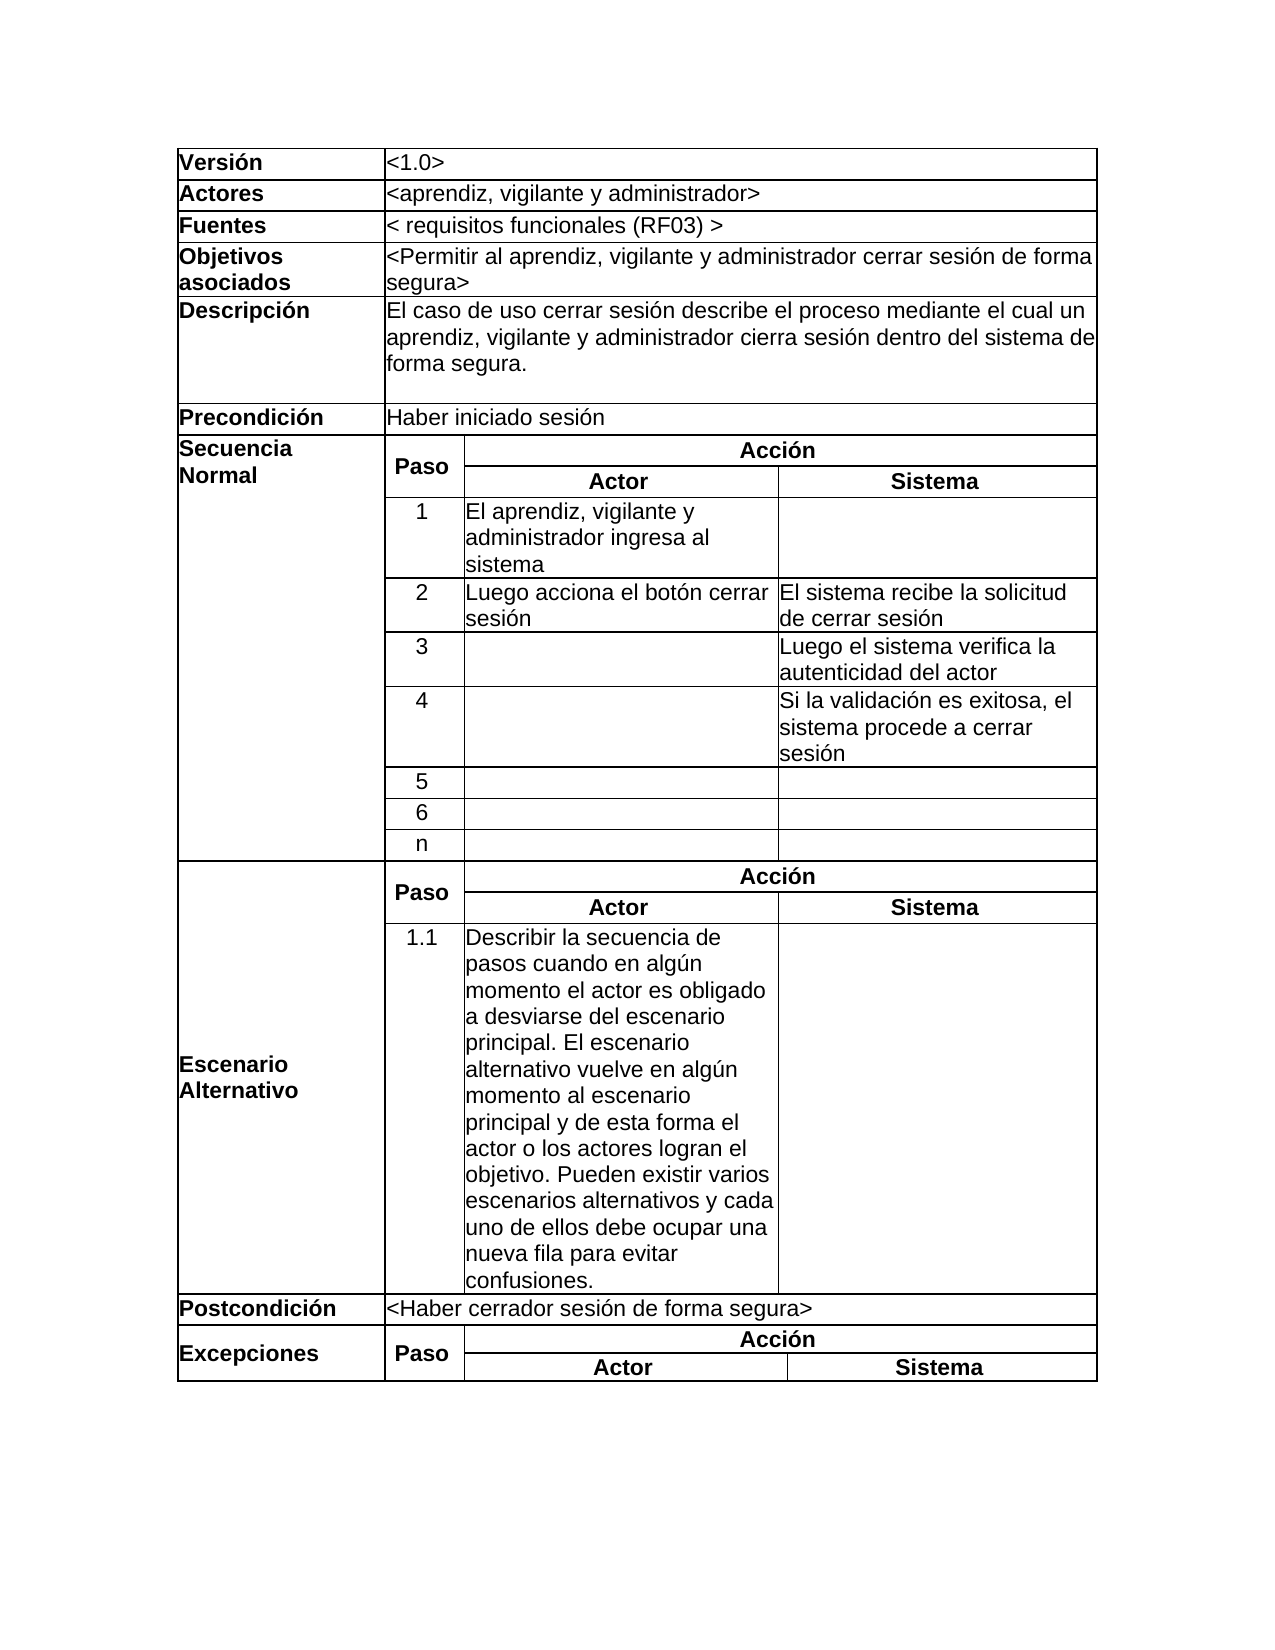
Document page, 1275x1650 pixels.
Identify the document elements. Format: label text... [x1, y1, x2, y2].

table_cell [465, 687, 778, 766]
table_cell Luego el sistema verifica la autenticidad del actor [779, 633, 1096, 686]
table_cell [465, 633, 778, 686]
table_cell Actor [465, 467, 778, 496]
table_cell [779, 799, 1096, 829]
table_cell [779, 768, 1096, 797]
table_cell [779, 924, 1096, 1293]
table_cell Describir la secuencia de pasos cuando en algún momento el actor es obligado a desviarse del escenario principal. El escenario alternativo vuelve en algún momento al escenario principal y de esta forma el actor o los actores logran el objetivo. Pueden existir varios escenarios alternativos y cada uno de ellos debe ocupar una nueva fila para evitar confusiones. [465, 924, 778, 1293]
table_cell Secuencia Normal [179, 436, 384, 860]
table_cell Descripción [179, 297, 384, 403]
table_cell Actor [465, 893, 778, 922]
table_cell Sistema [779, 467, 1096, 496]
table_cell 3 [386, 633, 464, 686]
table_cell 4 [386, 687, 464, 766]
table_cell [779, 830, 1096, 860]
table_cell [465, 768, 778, 797]
table_cell Luego acciona el botón cerrar sesión [465, 579, 778, 631]
table_cell <1.0> [386, 149, 1096, 179]
table_cell Escenario Alternativo [179, 862, 384, 1293]
table_cell 2 [386, 579, 464, 631]
table_cell Acción [465, 436, 1096, 465]
table_cell El aprendiz, vigilante y administrador ingresa al sistema [465, 498, 778, 577]
table_cell Excepciones [179, 1326, 384, 1380]
table_cell Sistema [788, 1354, 1096, 1380]
table_cell < requisitos funcionales (RF03) > [386, 212, 1096, 241]
table_cell <Haber cerrador sesión de forma segura> [386, 1295, 1096, 1324]
table_cell Acción [465, 1326, 1096, 1352]
table_cell Acción [465, 862, 1096, 891]
table_cell Objetivos asociados [179, 243, 384, 296]
table_cell 1.1 [386, 924, 464, 1293]
table_cell 6 [386, 799, 464, 829]
table_cell El caso de uso cerrar sesión describe el proceso mediante el cual un aprendiz, vigilante y administrador cierra sesión dentro del sistema de forma segura. [386, 297, 1096, 403]
table_cell Actor [465, 1354, 787, 1380]
table_cell [779, 498, 1096, 577]
table_cell [465, 830, 778, 860]
table_cell [465, 799, 778, 829]
table_cell Precondición [179, 404, 384, 434]
table_cell Paso [386, 862, 464, 922]
table_cell Postcondición [179, 1295, 384, 1324]
table_cell El sistema recibe la solicitud de cerrar sesión [779, 579, 1096, 631]
table_cell n [386, 830, 464, 860]
table_cell Si la validación es exitosa, el sistema procede a cerrar sesión [779, 687, 1096, 766]
table_cell Fuentes [179, 212, 384, 241]
table_cell Sistema [779, 893, 1096, 922]
table_cell Paso [386, 1326, 464, 1380]
table_cell Versión [179, 149, 384, 179]
table_cell Haber iniciado sesión [386, 404, 1096, 434]
table_cell 5 [386, 768, 464, 797]
table_cell 1 [386, 498, 464, 577]
table_cell Actores [179, 181, 384, 210]
table_cell Paso [386, 436, 464, 496]
table_cell <Permitir al aprendiz, vigilante y administrador cerrar sesión de forma segura> [386, 243, 1096, 296]
table_cell <aprendiz, vigilante y administrador> [386, 181, 1096, 210]
